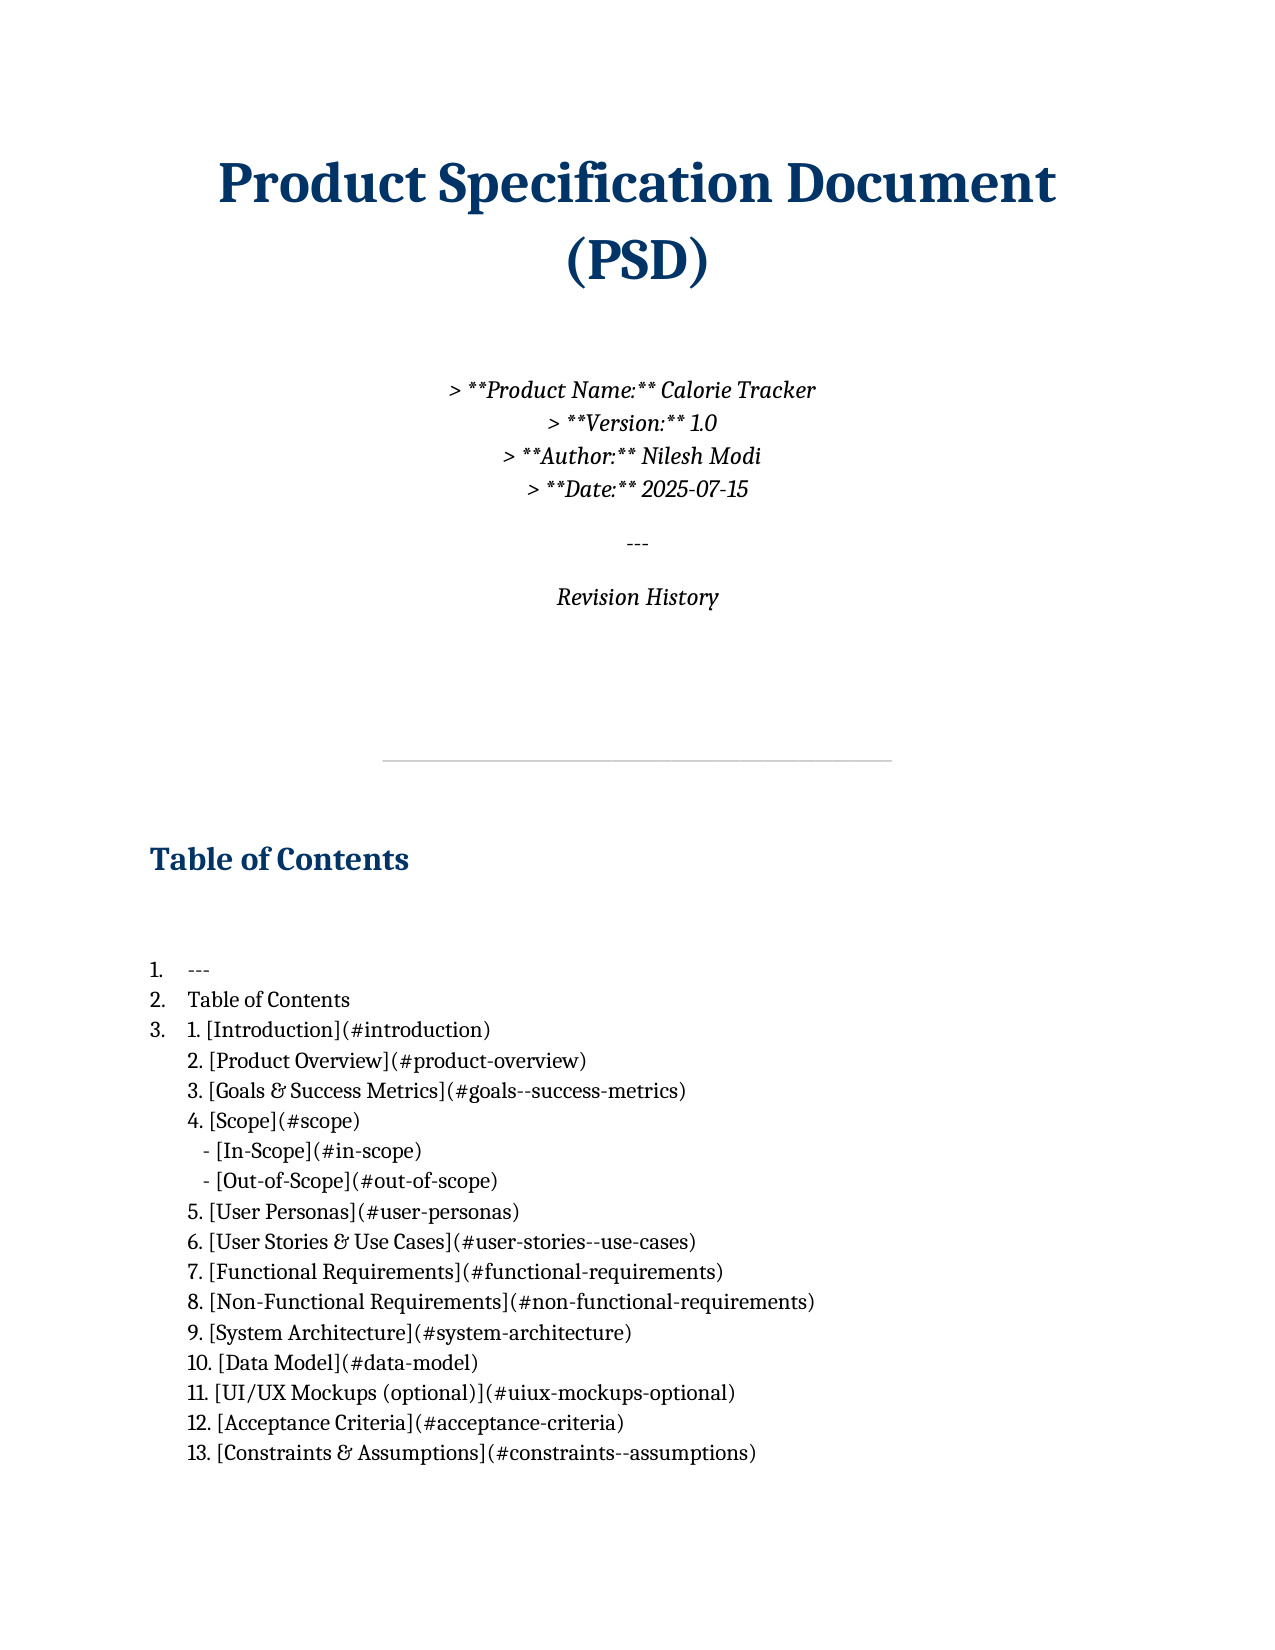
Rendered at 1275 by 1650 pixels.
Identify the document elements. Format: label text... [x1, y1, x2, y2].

text > **Product Name:** Calorie Tracker > **Version:** 1.0 > **Author:** Nilesh Modi > **Date:** 2025-07-15 [150, 376, 1125, 504]
text Revision History [150, 583, 1125, 612]
text Table of Contents [150, 841, 1125, 879]
list --- [150, 957, 1125, 983]
text Product Specification Document (PSD) [150, 150, 1125, 294]
text --- [150, 529, 1125, 558]
list Table of Contents [150, 987, 1125, 1013]
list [150, 1017, 1125, 1466]
text ____________________________________________________________ [150, 739, 1125, 765]
